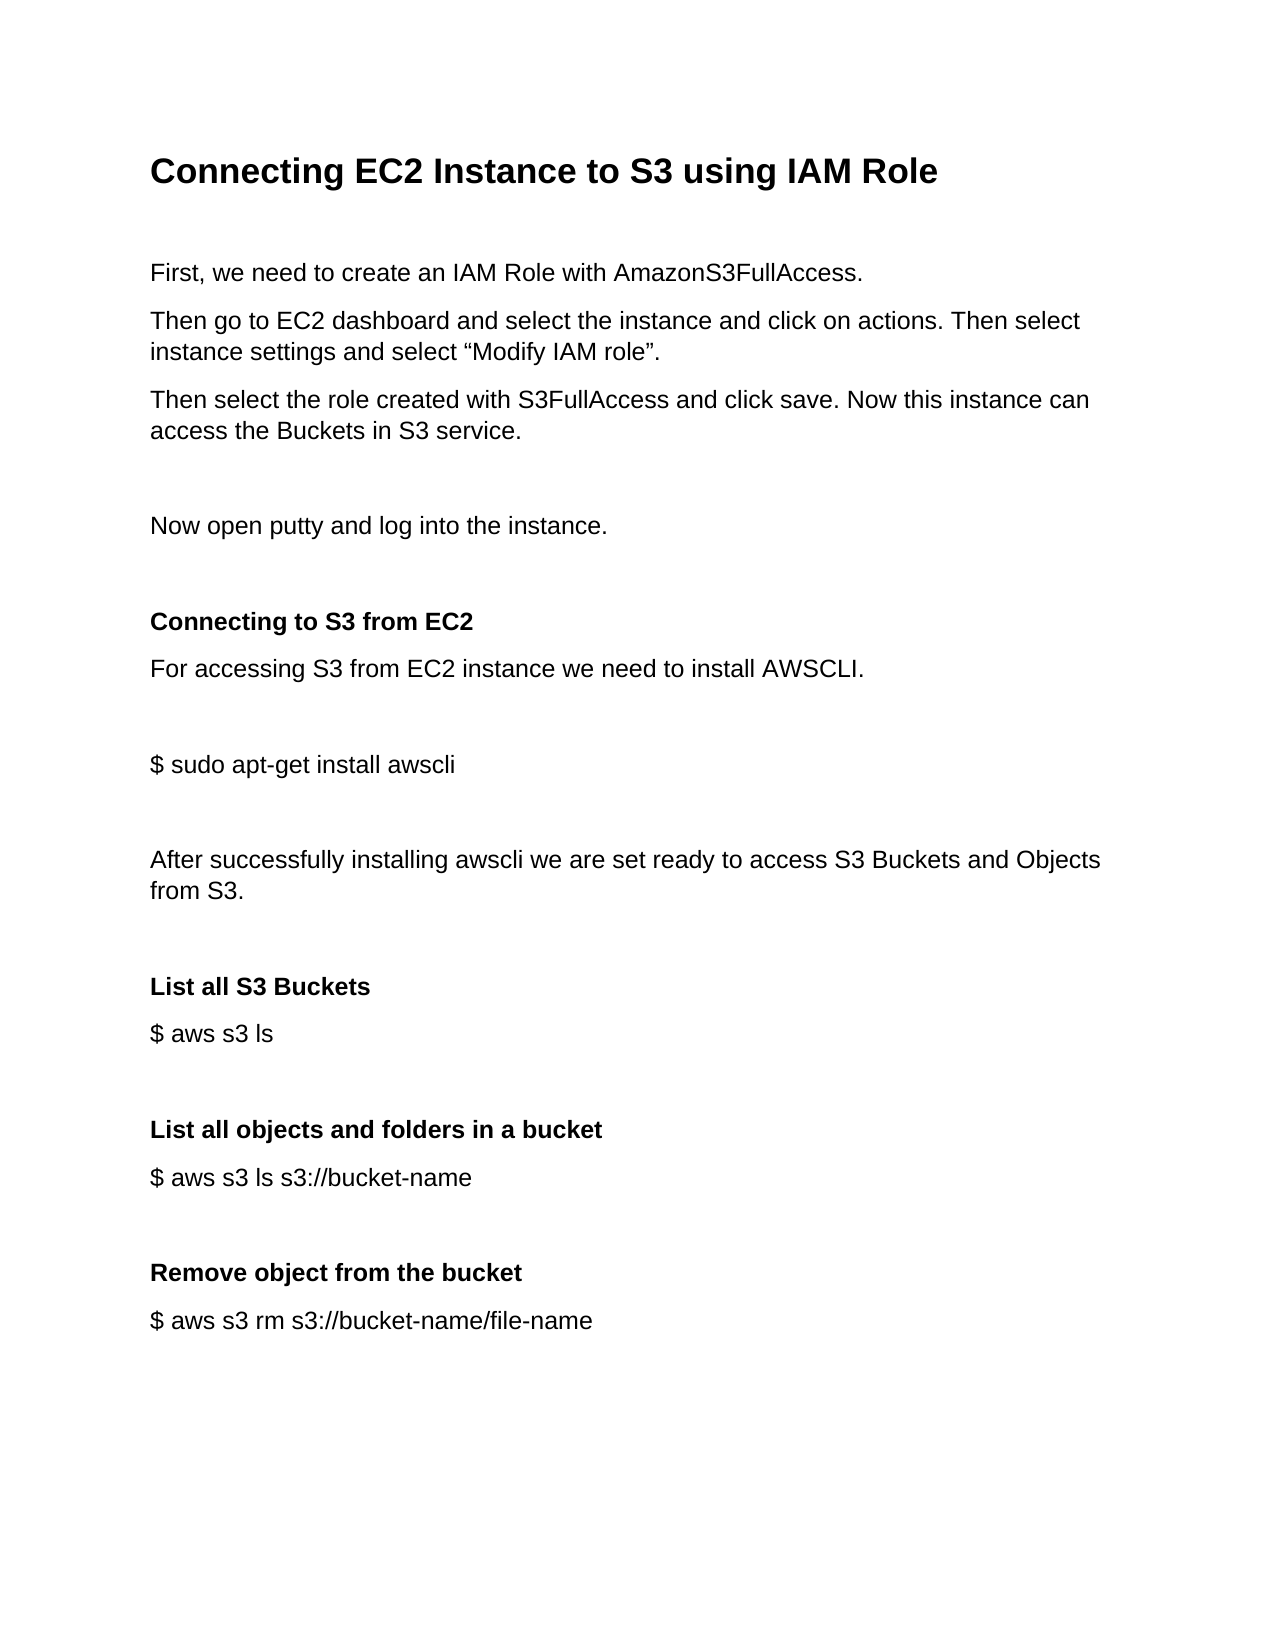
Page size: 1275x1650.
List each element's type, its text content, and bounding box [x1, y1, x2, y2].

text Connecting to S3 from EC2 [150, 607, 1125, 635]
text $ aws s3 rm s3://bucket-name/file-name [150, 1306, 1125, 1334]
text $ aws s3 ls s3://bucket-name [150, 1162, 1125, 1191]
text $ aws s3 ls [150, 1019, 1125, 1048]
text For accessing S3 from EC2 instance we need to install AWSCLI. [150, 654, 1125, 683]
text First, we need to create an IAM Role with AmazonS3FullAccess. [150, 258, 1125, 287]
text List all objects and folders in a bucket [150, 1115, 1125, 1143]
text Then select the role created with S3FullAccess and click save. Now this instance can access the Buckets in S3 service. [150, 385, 1125, 444]
text Then go to EC2 dashboard and select the instance and click on actions. Then select instance settings and select “Modify IAM role”. [150, 306, 1125, 366]
text $ sudo apt-get install awscli [150, 750, 1125, 778]
text Remove object from the bucket [150, 1258, 1125, 1287]
text Connecting EC2 Instance to S3 using IAM Role [150, 150, 1125, 191]
text List all S3 Buckets [150, 972, 1125, 1000]
text Now open putty and log into the instance. [150, 511, 1125, 540]
text After successfully installing awscli we are set ready to access S3 Buckets and Objects from S3. [150, 845, 1125, 905]
